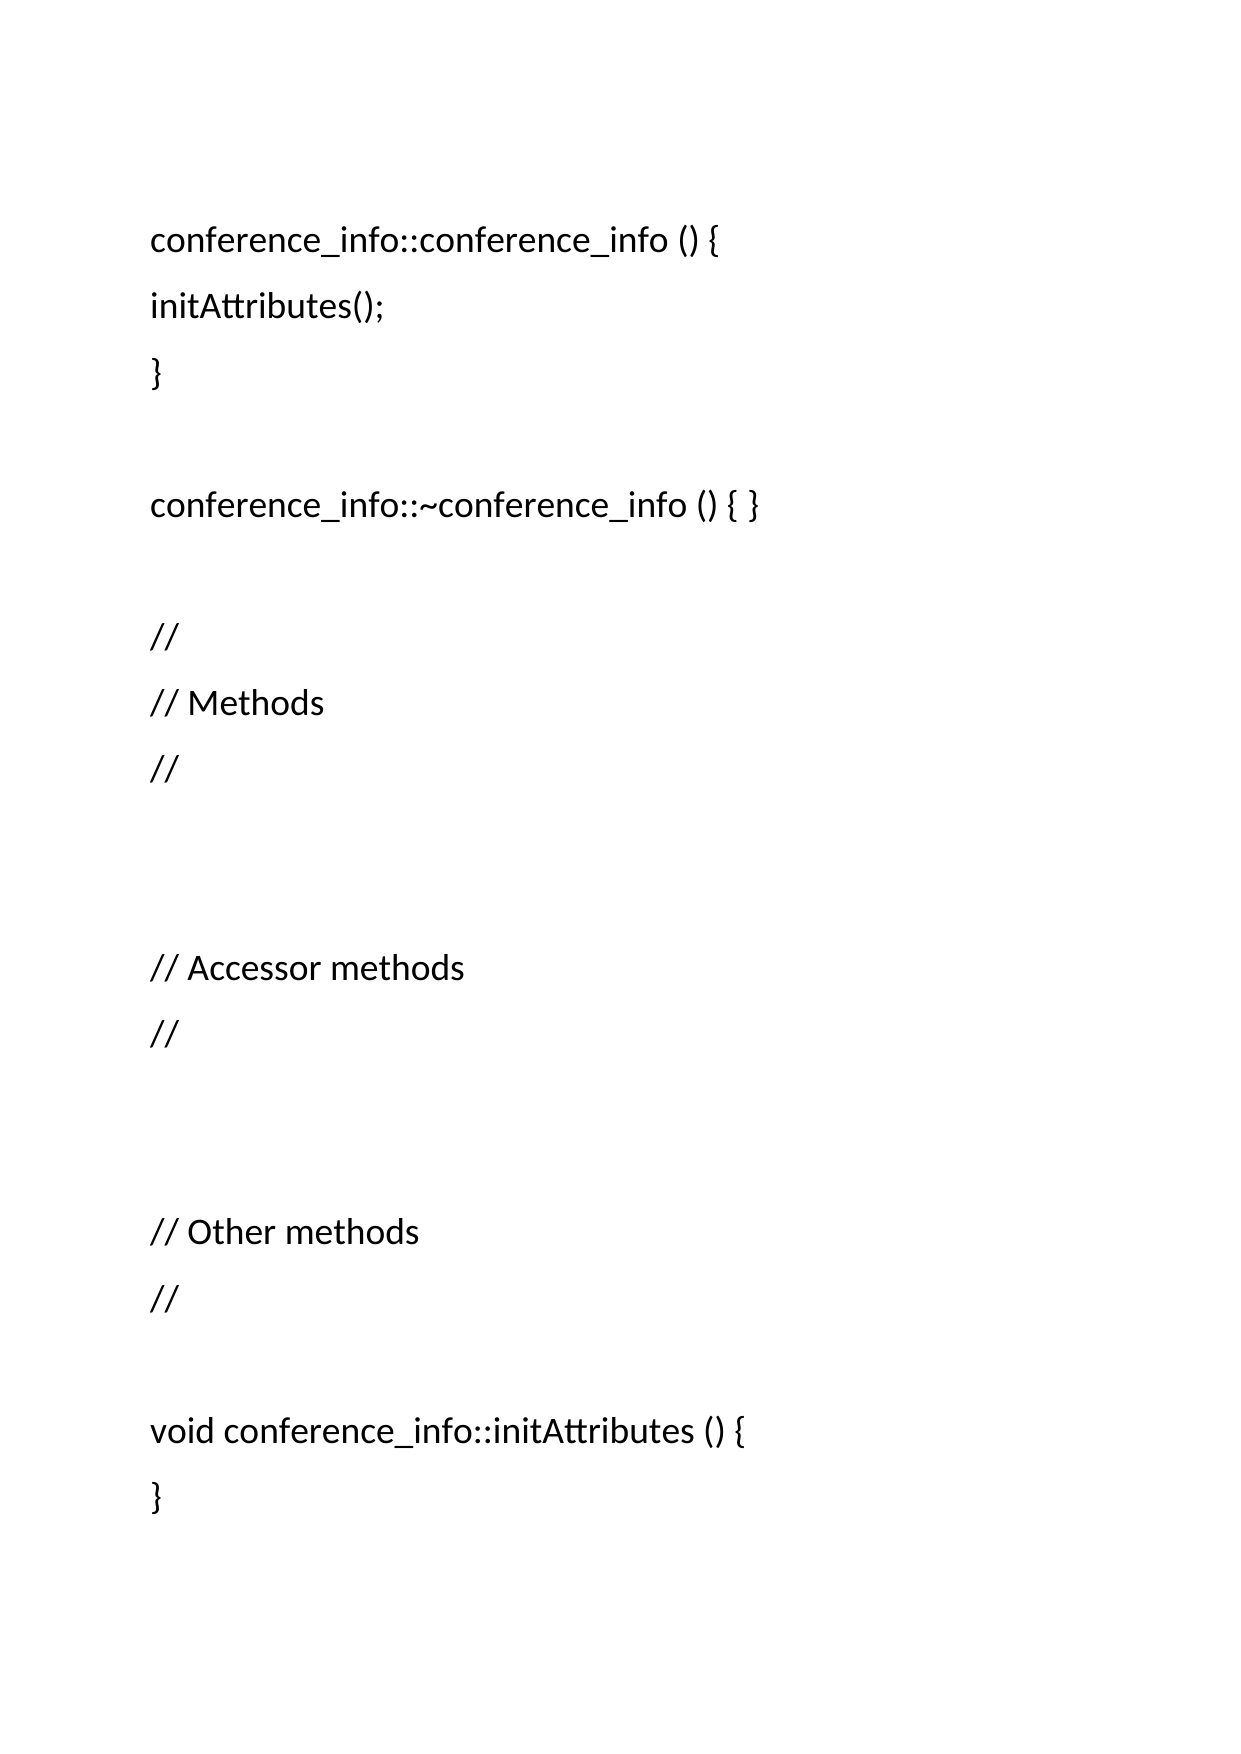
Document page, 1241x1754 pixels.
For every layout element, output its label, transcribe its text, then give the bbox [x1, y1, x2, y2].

text } [150, 1473, 1090, 1519]
text // [150, 1010, 1090, 1056]
text initAttributes(); [150, 282, 1090, 328]
text // [150, 745, 1090, 791]
text conference_info::~conference_info () { } [150, 481, 1090, 527]
text } [150, 348, 1090, 394]
text // [150, 613, 1090, 659]
text // [150, 1274, 1090, 1320]
text // Accessor methods [150, 944, 1090, 989]
text // Other methods [150, 1208, 1090, 1254]
text // Methods [150, 679, 1090, 725]
text conference_info::conference_info () { [150, 216, 1090, 262]
text void conference_info::initAttributes () { [150, 1407, 1090, 1453]
